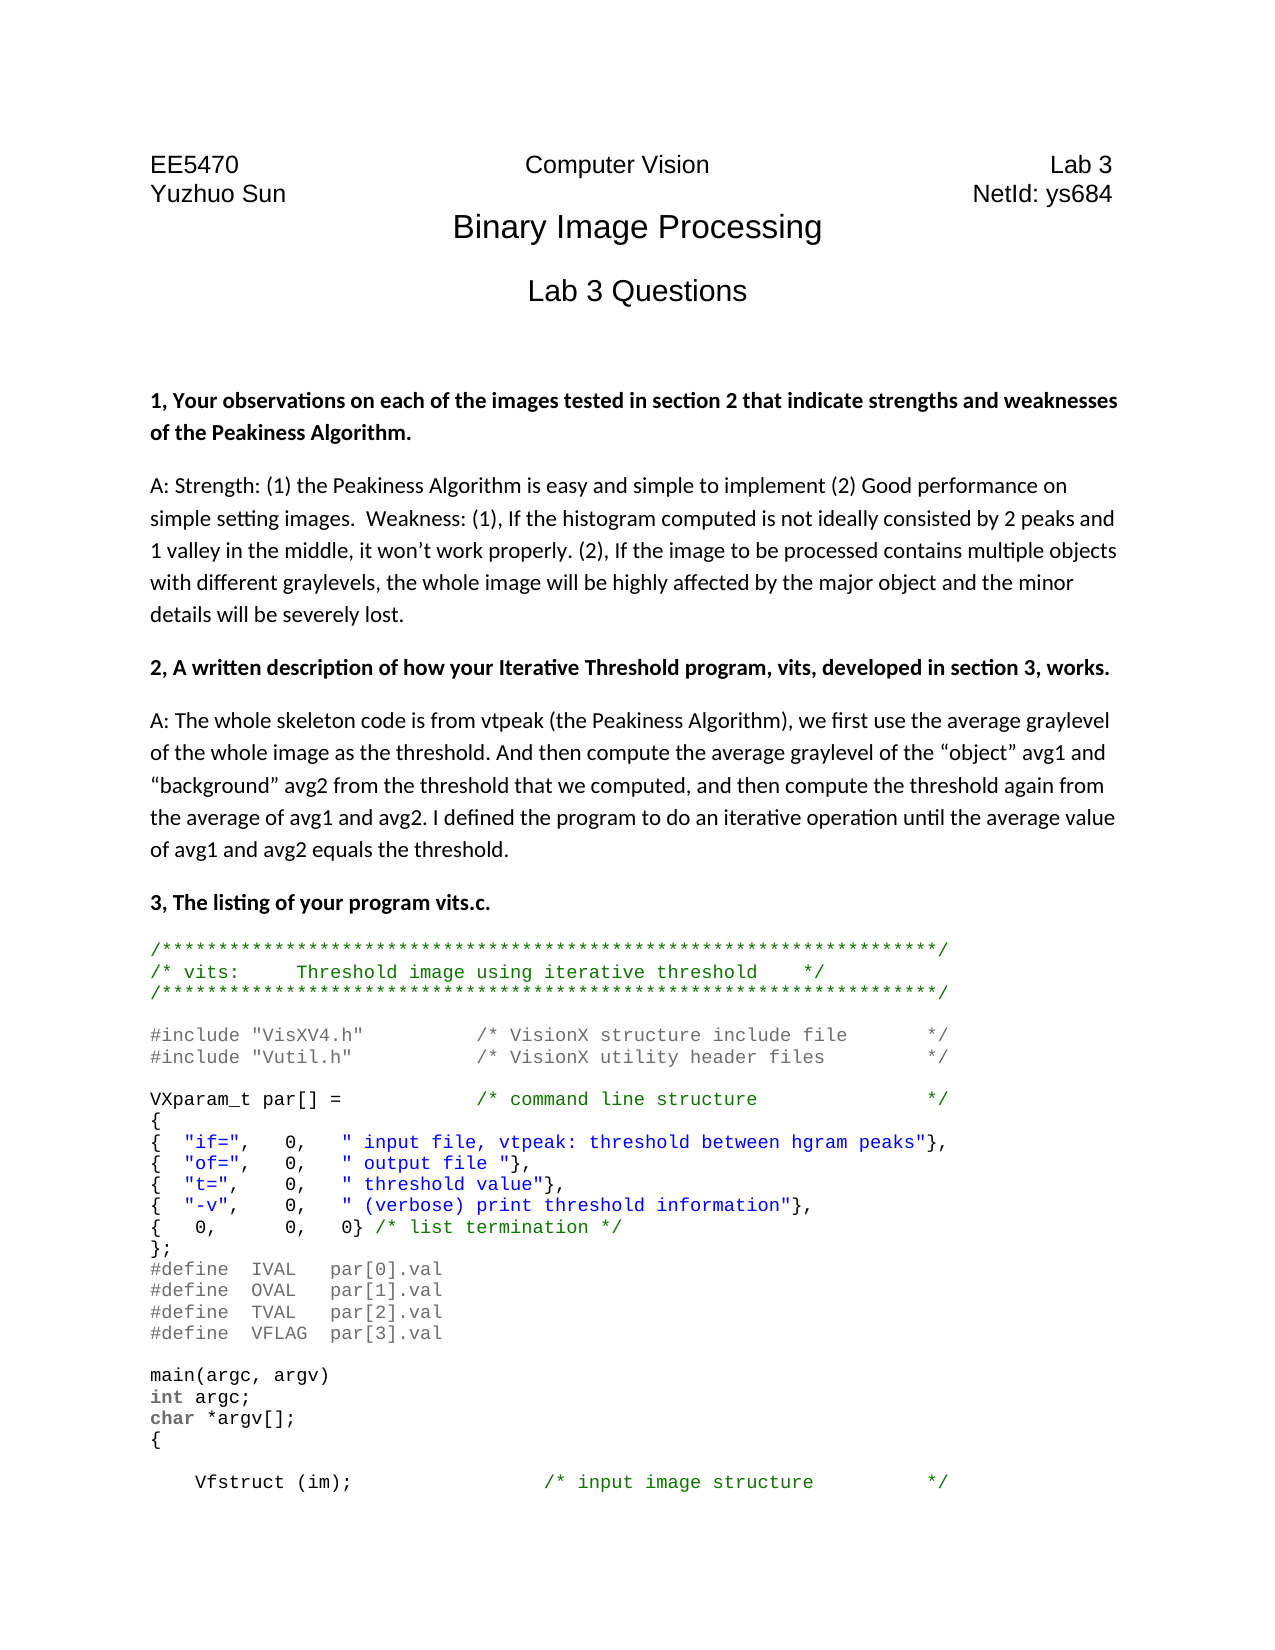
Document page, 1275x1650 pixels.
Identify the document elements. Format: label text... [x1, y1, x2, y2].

text { "t=", 0, " threshold value"}, [150, 1175, 1125, 1196]
text char *argv[]; [150, 1409, 1125, 1430]
text int argc; [150, 1387, 1125, 1409]
text A: Strength: (1) the Peakiness Algorithm is easy and simple to implement (2) Good performance on simple setting images. Weakness: (1), If the histogram computed is not ideally consisted by 2 peaks and 1 valley in the middle, it won’t work properly. (2), If the image to be processed contains multiple objects with different graylevels, the whole image will be highly affected by the major object and the minor details will be severely lost. [150, 472, 1125, 628]
text EE5470 Computer Vision Lab 3 [150, 150, 1125, 179]
text #define IVAL par[0].val [150, 1260, 1125, 1281]
text A: The whole skeleton code is from vtpeak (the Peakiness Algorithm), we first use the average graylevel of the whole image as the threshold. And then compute the average graylevel of the “object” avg1 and “background” avg2 from the threshold that we computed, and then compute the threshold again from the average of avg1 and avg2. I defined the program to do an iterative operation until the average value of avg1 and avg2 equals the threshold. [150, 706, 1125, 863]
text #define VFLAG par[3].val [150, 1324, 1125, 1345]
text { [150, 1430, 1125, 1451]
text Vfstruct (im); /* input image structure */ [150, 1472, 1125, 1494]
text { "of=", 0, " output file "}, [150, 1154, 1125, 1175]
text #define OVAL par[1].val [150, 1281, 1125, 1302]
text 3, The listing of your program vits.c. [150, 888, 1125, 916]
text /* vits: Threshold image using iterative threshold */ [150, 962, 1125, 984]
text #include "Vutil.h" /* VisionX utility header files */ [150, 1047, 1125, 1069]
text 2, A written description of how your Iterative Threshold program, vits, developed in section 3, works. [150, 653, 1125, 681]
text Yuzhuo Sun NetId: ys684 [150, 179, 1125, 207]
text Binary Image Processing [150, 207, 1125, 246]
text Lab 3 Questions [150, 272, 1125, 307]
text #include "VisXV4.h" /* VisionX structure include file */ [150, 1026, 1125, 1047]
text #define TVAL par[2].val [150, 1302, 1125, 1324]
text { "-v", 0, " (verbose) print threshold information"}, [150, 1196, 1125, 1217]
text main(argc, argv) [150, 1366, 1125, 1387]
text }; [150, 1239, 1125, 1260]
text /*********************************************************************/ [150, 984, 1125, 1005]
text { 0, 0, 0} /* list termination */ [150, 1217, 1125, 1239]
text { "if=", 0, " input file, vtpeak: threshold between hgram peaks"}, [150, 1132, 1125, 1154]
text /*********************************************************************/ [150, 941, 1125, 962]
text VXparam_t par[] = /* command line structure */ [150, 1090, 1125, 1111]
text 1, Your observations on each of the images tested in section 2 that indicate strengths and weaknesses of the Peakiness Algorithm. [150, 386, 1125, 447]
text { [150, 1111, 1125, 1132]
